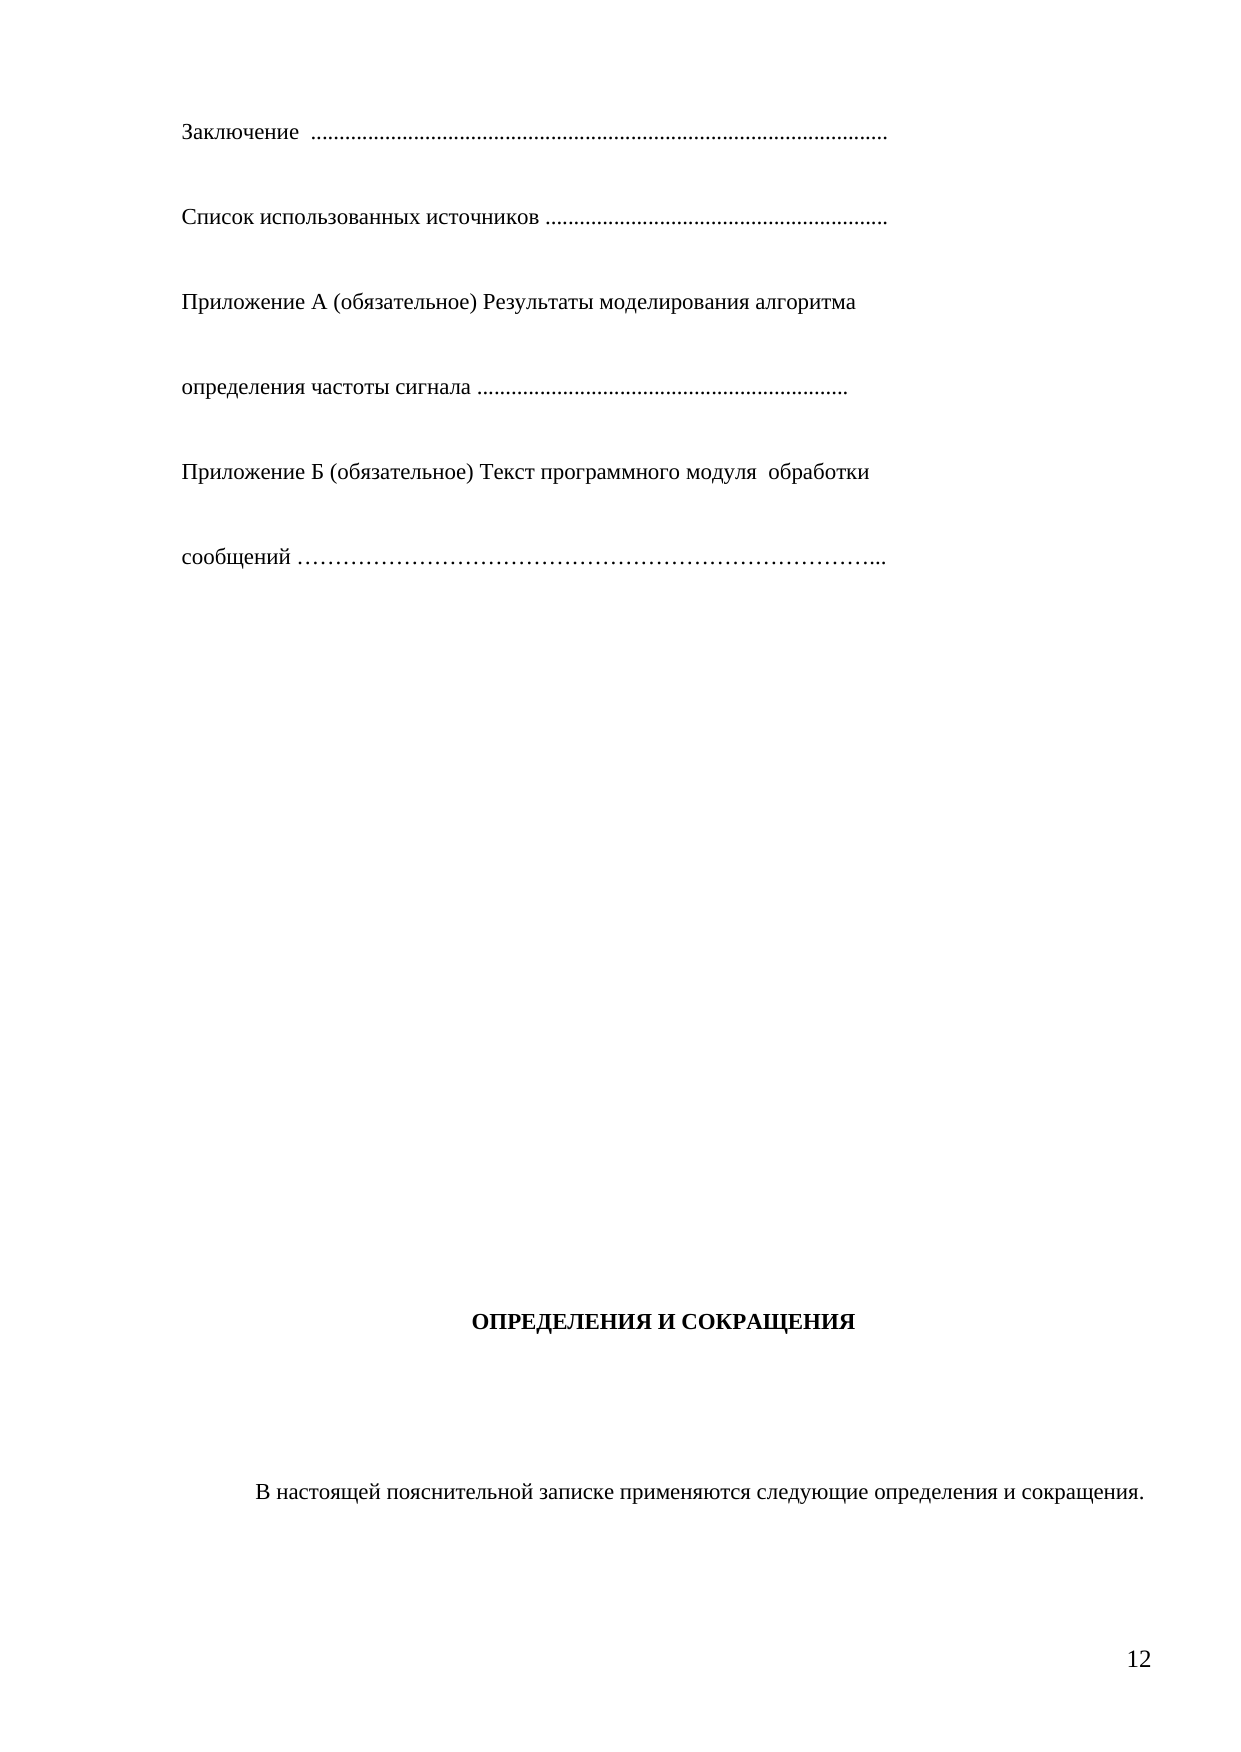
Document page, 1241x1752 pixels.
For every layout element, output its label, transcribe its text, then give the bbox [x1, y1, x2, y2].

text определения частоты сигнала ................................................................. [181, 373, 1152, 399]
text Приложение А (обязательное) Результаты моделирования алгоритма [181, 288, 1152, 314]
text Приложение Б (обязательное) Текст программного модуля обработки [181, 458, 1152, 484]
text Заключение ..................................................................................................... [181, 118, 1152, 144]
text сообщений …………………………………………………………………... [181, 543, 1152, 569]
text Список использованных источников ............................................................ [181, 203, 1152, 229]
text ОПРЕДЕЛЕНИЯ И СОКРАЩЕНИЯ [175, 1308, 1152, 1334]
text В настоящей пояснительной записке применяются следующие определения и сокращения. [181, 1478, 1152, 1504]
